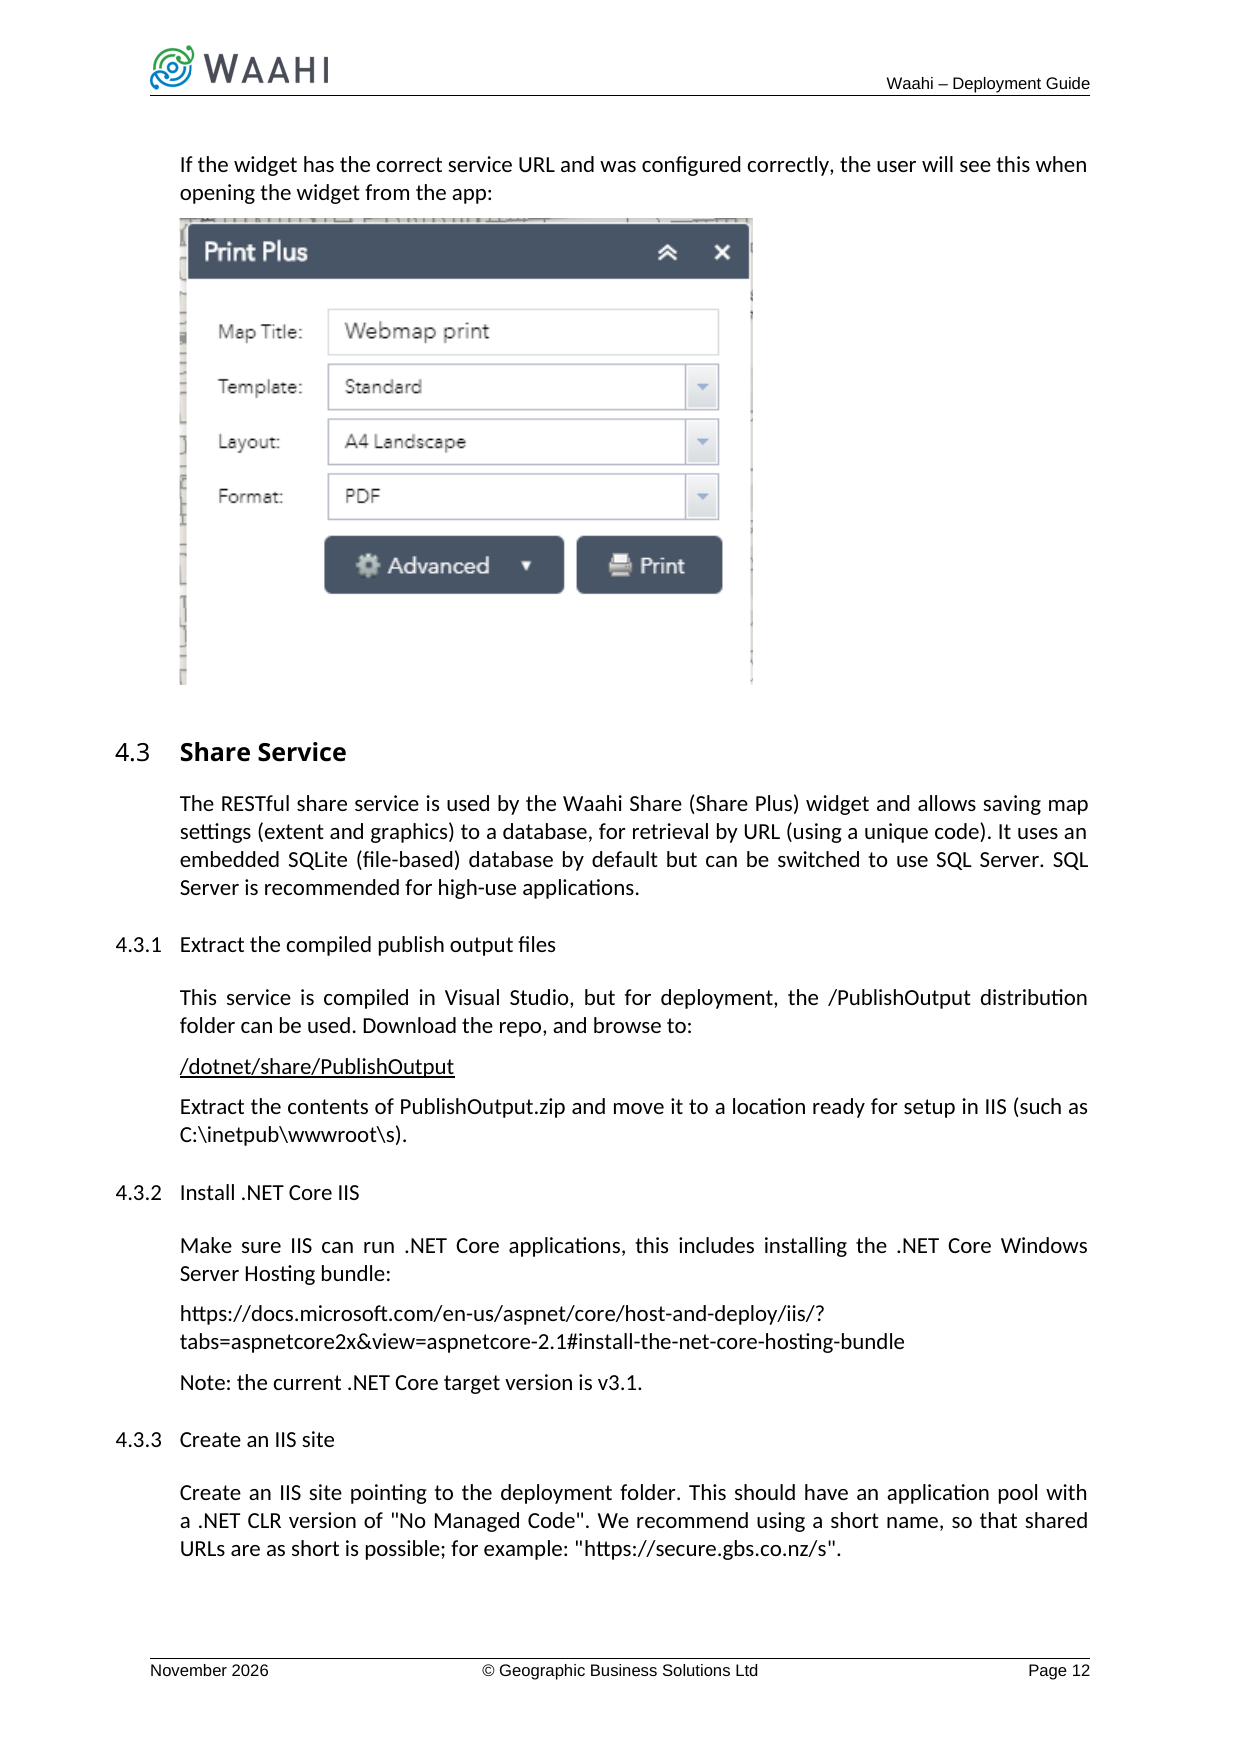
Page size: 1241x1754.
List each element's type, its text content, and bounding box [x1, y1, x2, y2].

list Extract the compiled publish output files [162, 930, 1090, 958]
text The RESTful share service is used by the Waahi Share (Share Plus) widget and allows saving map settings (extent and graphics) to a database, for retrieval by URL (using a unique code). It uses an embedded SQLite (file-based) database by default but can be switched to use SQL Server. SQL Server is recommended for high-use applications. [179, 789, 1090, 901]
subtitle Share Service [150, 734, 1090, 768]
subtitle Install .NET Core IIS [162, 1178, 1090, 1206]
text Extract the contents of PublishOutput.zip and move it to a location ready for setup in IIS (such as C:\inetpub\wwwroot\s). [179, 1092, 1090, 1148]
text https://docs.microsoft.com/en-us/aspnet/core/host-and-deploy/iis/?tabs=aspnetcore2x&view=aspnetcore-2.1#install-the-net-core-hosting-bundle [179, 1299, 1090, 1355]
text Make sure IIS can run .NET Core applications, this includes installing the .NET Core Windows Server Hosting bundle: [179, 1231, 1090, 1287]
text Create an IIS site pointing to the deployment folder. This should have an application pool with a .NET CLR version of "No Managed Code". We recommend using a short name, so that shared URLs are as short is possible; for example: "https://secure.gbs.co.nz/s". [179, 1478, 1090, 1562]
picture [179, 218, 753, 685]
picture [143, 43, 339, 93]
text If the widget has the correct service URL and was configured correctly, the user will see this when opening the widget from the app: [179, 150, 1090, 206]
text /dotnet/share/PublishOutput [179, 1052, 1090, 1080]
subtitle Create an IIS site [162, 1425, 1090, 1453]
text This service is compiled in Visual Studio, but for deployment, the /PublishOutput distribution folder can be used. Download the repo, and browse to: [179, 983, 1090, 1039]
text Note: the current .NET Core target version is v3.1. [179, 1368, 1090, 1396]
